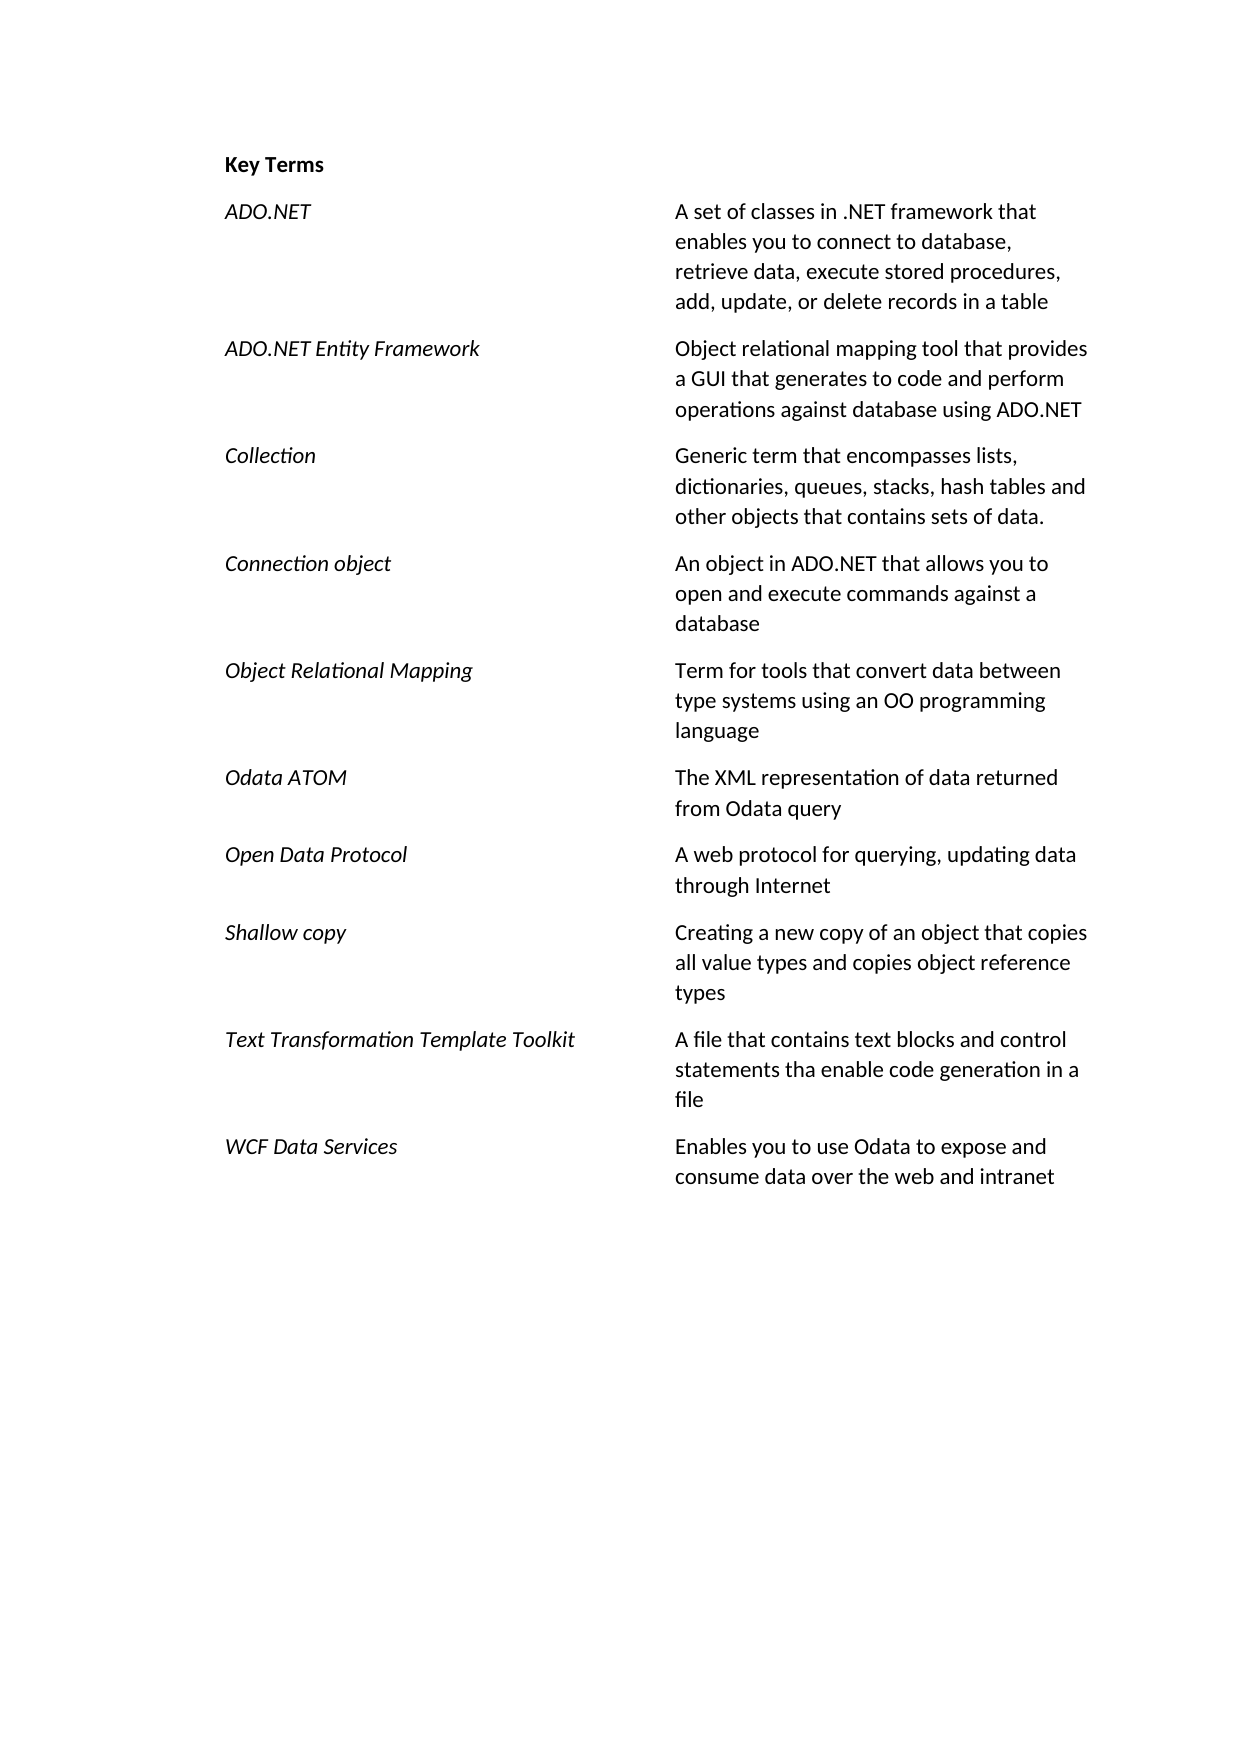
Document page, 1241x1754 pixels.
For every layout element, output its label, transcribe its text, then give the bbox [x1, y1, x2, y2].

text ADO.NET Entity Framework Object relational mapping tool that provides a GUI that generates to code and perform operations against database using ADO.NET [225, 334, 1090, 423]
text Key Terms [225, 150, 1090, 178]
text Odata ATOM The XML representation of data returned from Odata query [225, 763, 1090, 822]
text Object Relational Mapping Term for tools that convert data between type systems using an OO programming language [225, 656, 1090, 745]
text Shallow copy Creating a new copy of an object that copies all value types and copies object reference types [225, 918, 1090, 1006]
text Collection Generic term that encompasses lists, dictionaries, queues, stacks, hash tables and other objects that contains sets of data. [225, 442, 1090, 530]
text Connection object An object in ADO.NET that allows you to open and execute commands against a database [225, 549, 1090, 637]
text Text Transformation Template Toolkit A file that contains text blocks and control statements tha enable code generation in a file [225, 1025, 1090, 1113]
text Open Data Protocol A web protocol for querying, updating data through Internet [225, 841, 1090, 899]
text ADO.NET A set of classes in .NET framework that enables you to connect to database, retrieve data, execute stored procedures, add, update, or delete records in a table [225, 197, 1090, 316]
text WCF Data Services Enables you to use Odata to expose and consume data over the web and intranet [225, 1132, 1090, 1191]
